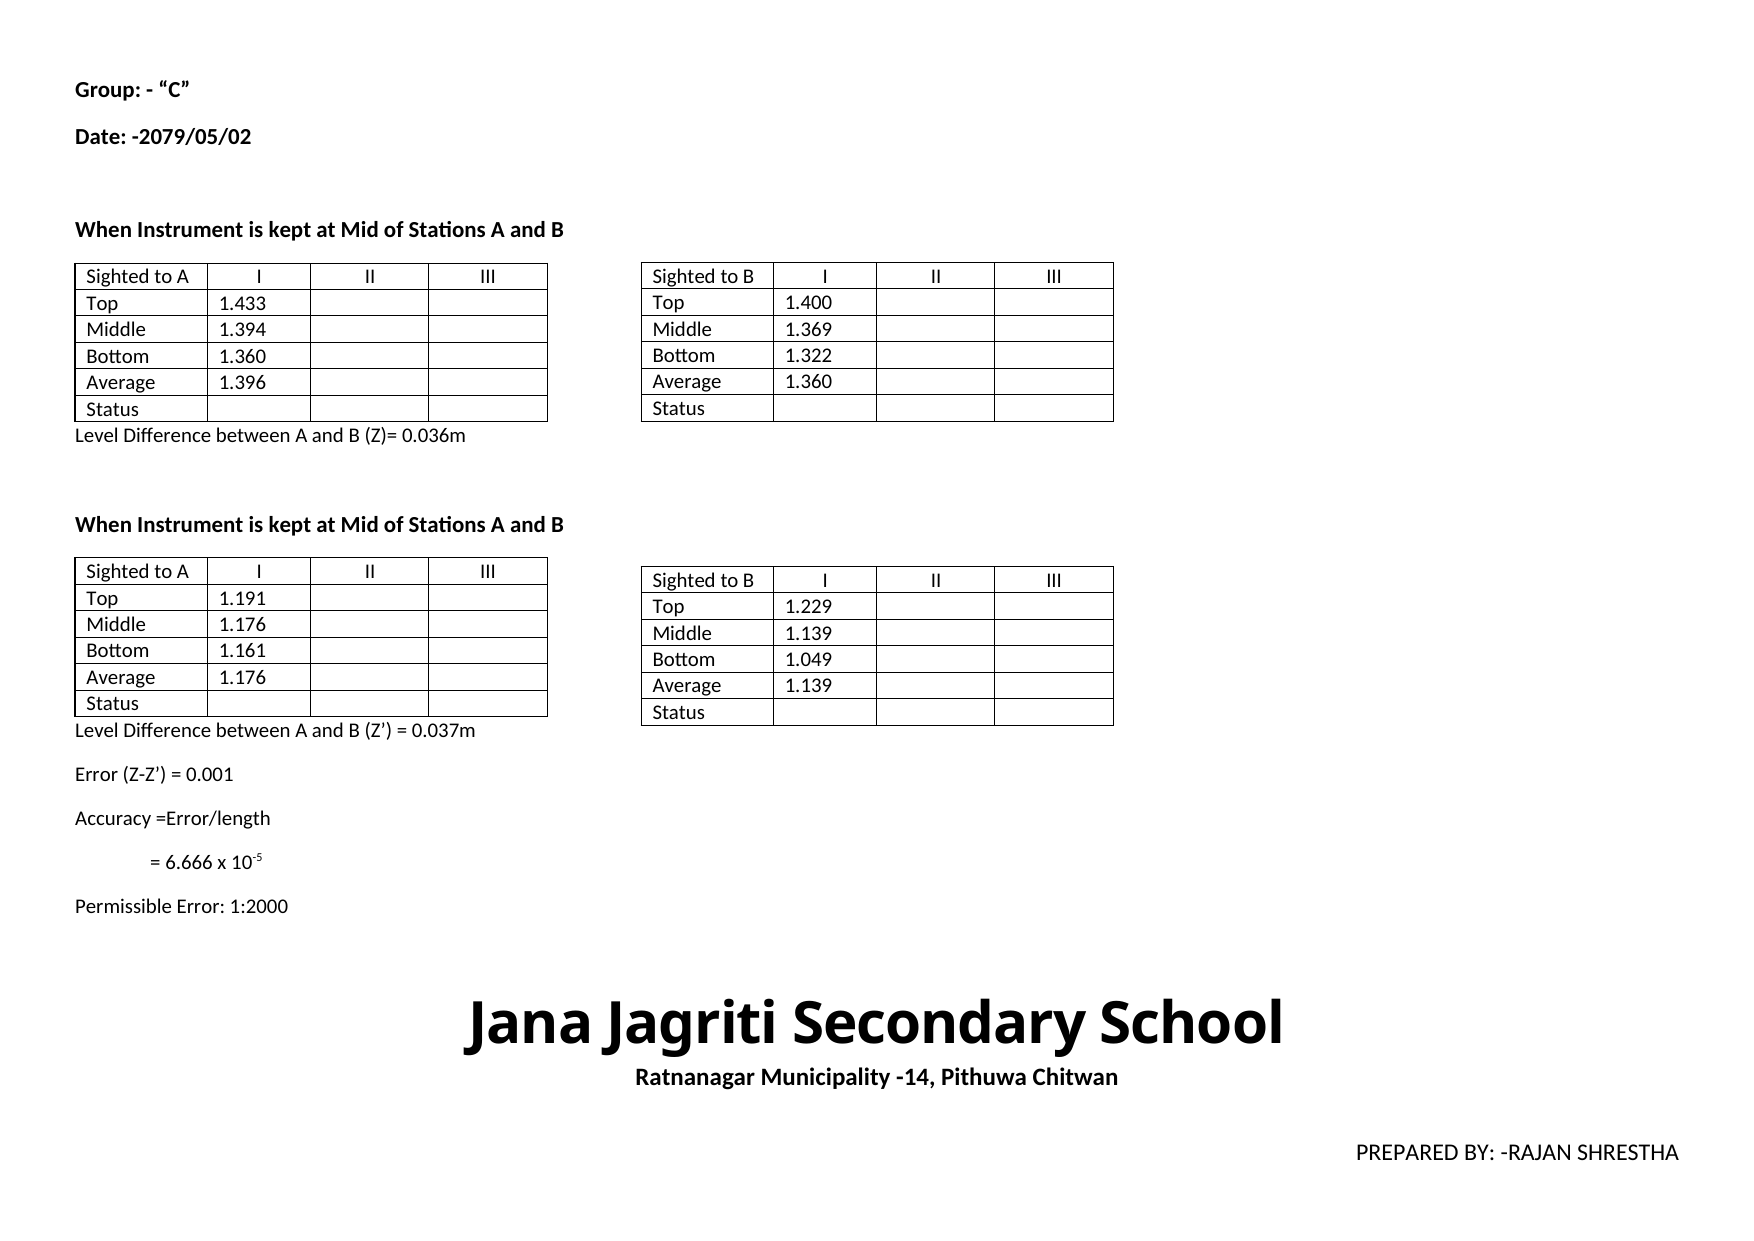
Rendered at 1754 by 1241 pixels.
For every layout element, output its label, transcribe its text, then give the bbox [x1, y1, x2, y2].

table_cell 1.139 [774, 620, 876, 645]
table_cell [877, 699, 994, 724]
table_header Sighted to B [642, 263, 773, 288]
table_cell [877, 316, 994, 341]
text Permissible Error: 1:2000 [75, 893, 1679, 919]
text Level Difference between A and B (Z)= 0.036m [75, 422, 1679, 448]
table_cell [995, 342, 1113, 368]
table_cell [877, 673, 994, 698]
table_header III [429, 558, 547, 584]
table_cell [429, 396, 547, 421]
table_cell [311, 369, 428, 395]
table_cell [429, 691, 547, 716]
table_cell [995, 289, 1113, 315]
table_cell [429, 585, 547, 610]
table_cell Top [642, 593, 773, 619]
table_cell Top [76, 290, 207, 315]
table_cell Bottom [642, 342, 773, 368]
table_cell [774, 395, 876, 421]
table_header II [311, 558, 428, 584]
table_cell [311, 316, 428, 342]
table_header II [877, 263, 994, 288]
table_cell 1.394 [208, 316, 310, 342]
table_cell Average [642, 673, 773, 698]
table_header I [774, 567, 876, 592]
table_cell Middle [76, 316, 207, 342]
table_cell Average [76, 664, 207, 689]
table_header I [774, 263, 876, 288]
table_cell [995, 620, 1113, 645]
table_header I [208, 264, 310, 289]
table_cell [995, 593, 1113, 619]
table_cell [877, 369, 994, 394]
text Level Difference between A and B (Z’) = 0.037m [75, 717, 1679, 742]
text Accuracy =Error/length [75, 805, 1679, 831]
table_cell [429, 664, 547, 689]
table_cell [774, 699, 876, 724]
table_cell 1.322 [774, 342, 876, 368]
table_header III [995, 263, 1113, 288]
table_cell Middle [642, 316, 773, 341]
table_header II [877, 567, 994, 592]
text Jana Jagriti Secondary School [75, 981, 1679, 1061]
table_cell [995, 699, 1113, 724]
text When Instrument is kept at Mid of Stations A and B [75, 510, 1679, 538]
text Error (Z-Z’) = 0.001 [75, 761, 1679, 787]
text Ratnanagar Municipality -14, Pithuwa Chitwan [75, 1061, 1679, 1091]
table_header III [429, 264, 547, 289]
table_cell [311, 691, 428, 716]
table_header III [995, 567, 1113, 592]
table_cell Bottom [76, 343, 207, 368]
table_cell [311, 638, 428, 663]
table_cell Status [76, 396, 207, 421]
table_header Sighted to B [642, 567, 773, 592]
table_cell 1.360 [774, 369, 876, 394]
table_cell 1.229 [774, 593, 876, 619]
table_cell [877, 620, 994, 645]
table_cell 1.433 [208, 290, 310, 315]
table_cell Status [642, 699, 773, 724]
table_cell 1.191 [208, 585, 310, 610]
table_cell [429, 343, 547, 368]
table_cell [995, 369, 1113, 394]
table_header Sighted to A [76, 264, 207, 289]
table_cell 1.161 [208, 638, 310, 663]
table_cell [311, 343, 428, 368]
table_cell [429, 369, 547, 395]
text Group: - “C” [75, 75, 1679, 103]
table_cell 1.139 [774, 673, 876, 698]
table_cell Middle [76, 611, 207, 637]
table_cell [311, 396, 428, 421]
table_cell Status [642, 395, 773, 421]
table_cell [311, 290, 428, 315]
table_cell [429, 611, 547, 637]
table_cell [877, 646, 994, 672]
table_cell Average [76, 369, 207, 395]
table_cell Bottom [642, 646, 773, 672]
text Date: -2079/05/02 [75, 122, 1679, 150]
table_cell 1.176 [208, 611, 310, 637]
table_cell [877, 289, 994, 315]
table_cell [208, 396, 310, 421]
table_cell [995, 316, 1113, 341]
table_cell [311, 611, 428, 637]
table_cell Top [642, 289, 773, 315]
table_cell 1.360 [208, 343, 310, 368]
table_cell [311, 664, 428, 689]
table_cell 1.396 [208, 369, 310, 395]
table_cell 1.176 [208, 664, 310, 689]
table_cell 1.369 [774, 316, 876, 341]
table_cell [995, 673, 1113, 698]
table_cell [877, 342, 994, 368]
table_cell Middle [642, 620, 773, 645]
table_cell Bottom [76, 638, 207, 663]
table_cell Status [76, 691, 207, 716]
text = 6.666 x 10-5 [75, 849, 1679, 875]
table_cell Average [642, 369, 773, 394]
table_cell [429, 290, 547, 315]
table_cell [877, 395, 994, 421]
table_cell [429, 316, 547, 342]
table_header II [311, 264, 428, 289]
table_cell [877, 593, 994, 619]
table_cell 1.049 [774, 646, 876, 672]
table_cell [311, 585, 428, 610]
table_cell [995, 395, 1113, 421]
table_cell [995, 646, 1113, 672]
table_cell Top [76, 585, 207, 610]
table_cell 1.400 [774, 289, 876, 315]
text When Instrument is kept at Mid of Stations A and B [75, 216, 1679, 244]
table_header I [208, 558, 310, 584]
table_cell [429, 638, 547, 663]
table_cell [208, 691, 310, 716]
table_header Sighted to A [76, 558, 207, 584]
